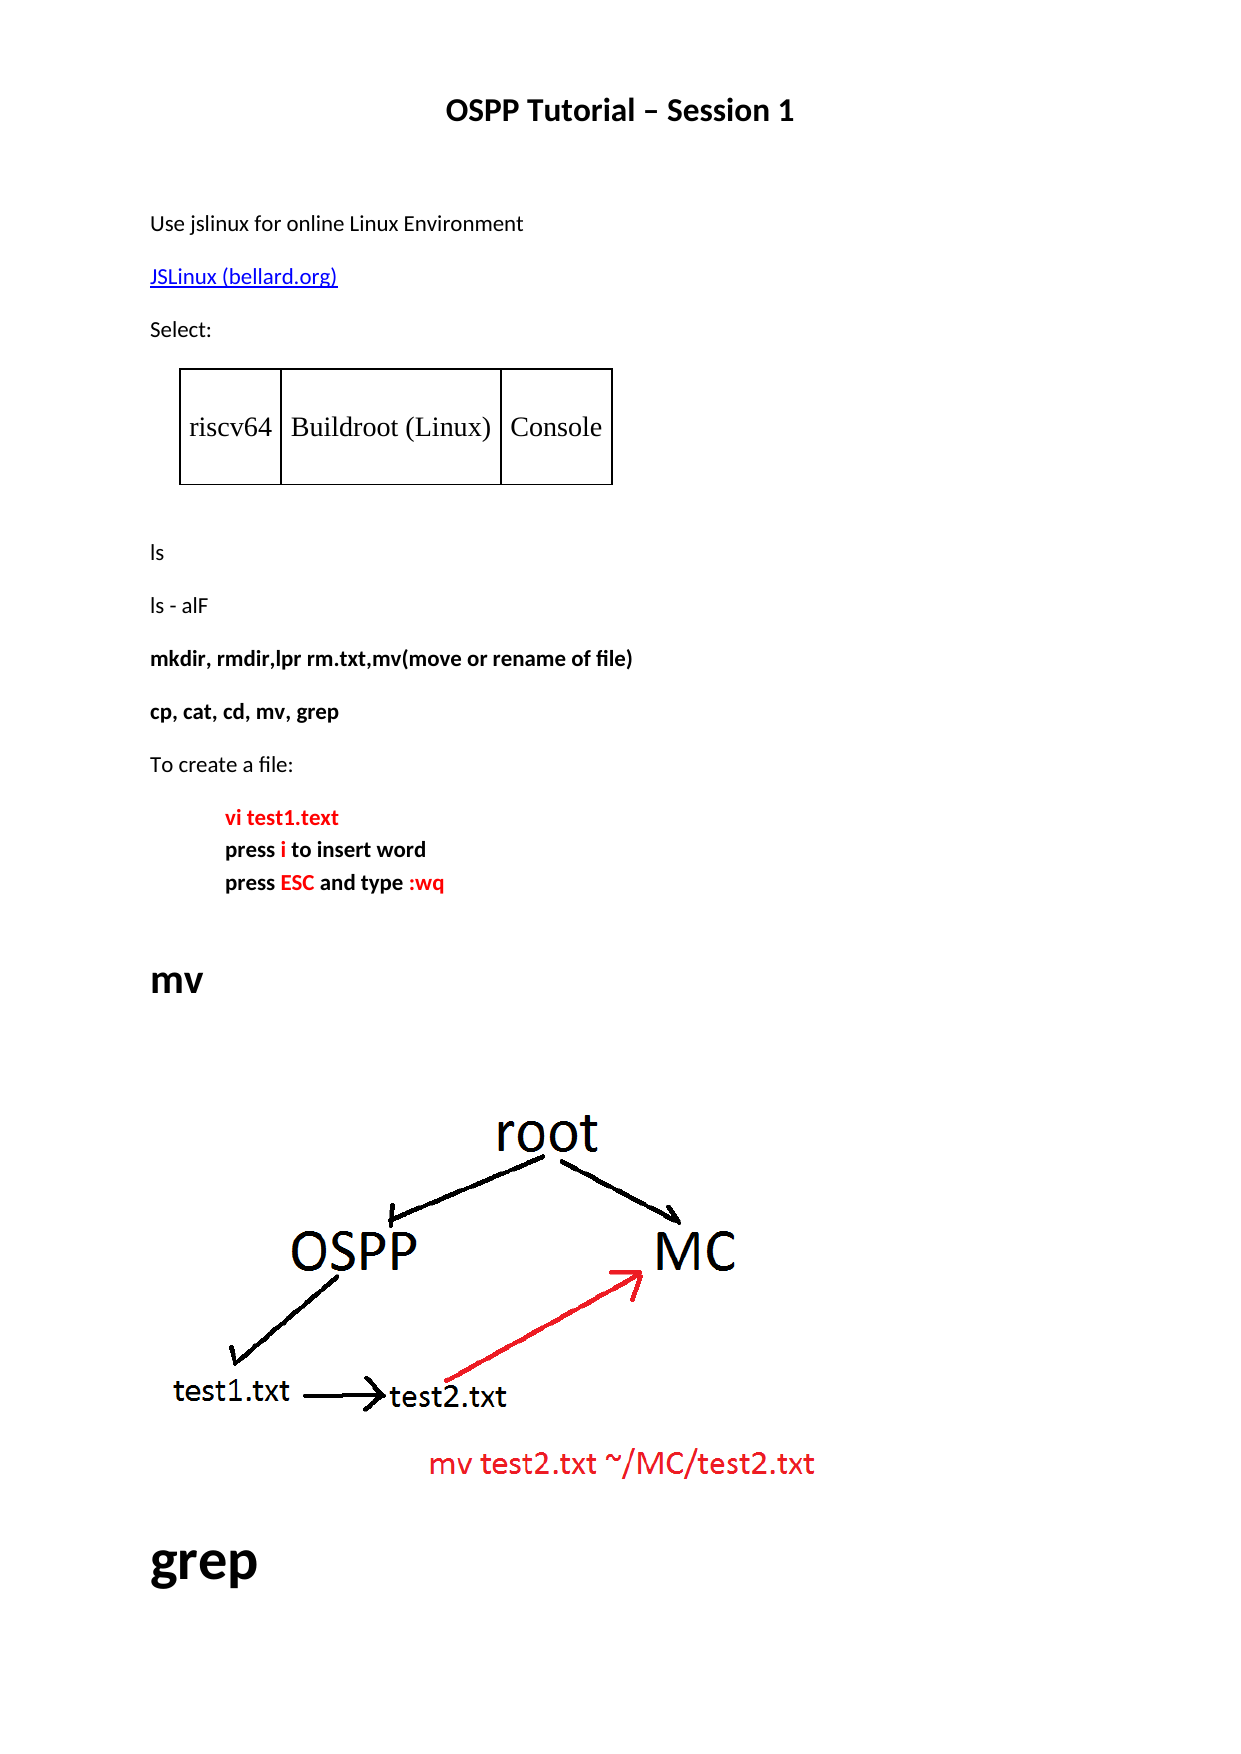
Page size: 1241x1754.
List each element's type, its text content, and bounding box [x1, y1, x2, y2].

text ls - alF [150, 591, 1090, 619]
text OSPP Tutorial – Session 1 [150, 89, 1090, 129]
text cp, cat, cd, mv, grep [150, 697, 1090, 725]
picture [150, 1085, 835, 1498]
text JSLinux (bellard.org) [150, 262, 1090, 290]
text ls [150, 538, 1090, 566]
text vi test1.text [225, 803, 1090, 831]
table_header Console [502, 370, 611, 483]
text press ESC and type :wq [225, 868, 1090, 896]
text Select: [150, 315, 1090, 343]
text To create a file: [150, 750, 1090, 778]
text Use jslinux for online Linux Environment [150, 209, 1090, 237]
text mv [150, 953, 1090, 1004]
text grep [150, 1523, 1090, 1594]
table_header riscv64 [181, 370, 280, 483]
table_header Buildroot (Linux) [282, 370, 500, 483]
text mkdir, rmdir,lpr rm.txt,mv(move or rename of file) [150, 644, 1090, 672]
text press i to insert word [225, 835, 1090, 863]
